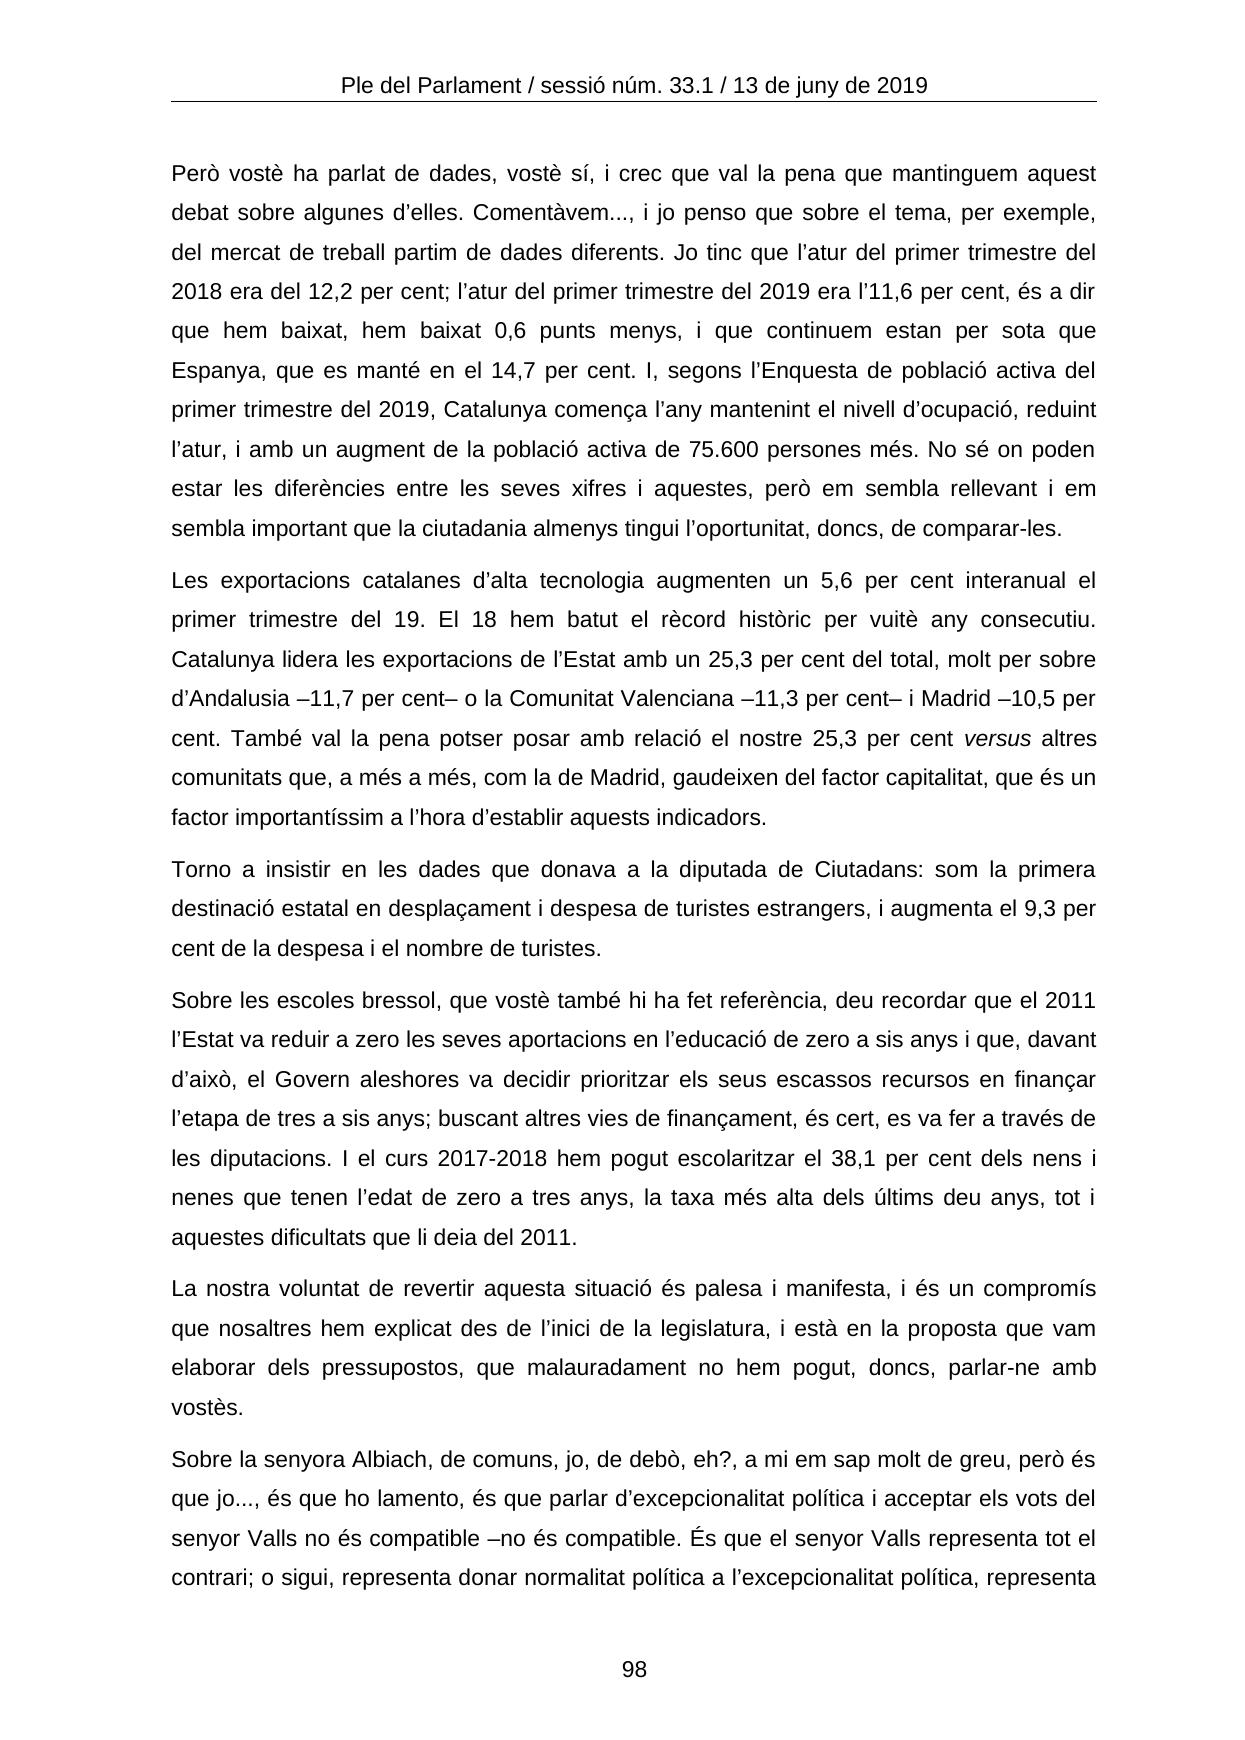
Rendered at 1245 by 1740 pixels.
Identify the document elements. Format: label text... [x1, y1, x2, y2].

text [171, 1446, 1097, 1591]
text Sobre les escoles bressol, que vostè també hi ha fet referència, deu recordar que el 2011 l’Estat va reduir a zero les seves aportacions en l’educació de zero a sis anys i que, davant d’això, el Govern aleshores va decidir prioritzar els seus escassos recursos en finançar l’etapa de tres a sis anys; buscant altres vies de finançament, és cert, es va fer a través de les diputacions. I el curs 2017-2018 hem pogut escolaritzar el 38,1 per cent dels nens i nenes que tenen l’edat de zero a tres anys, la taxa més alta dels últims deu anys, tot i aquestes dificultats que li deia del 2011. [171, 987, 1097, 1250]
text Les exportacions catalanes d’alta tecnologia augmenten un 5,6 per cent interanual el primer trimestre del 19. El 18 hem batut el rècord històric per vuitè any consecutiu. Catalunya lidera les exportacions de l’Estat amb un 25,3 per cent del total, molt per sobre d’Andalusia –11,7 per cent– o la Comunitat Valenciana –11,3 per cent– i Madrid –10,5 per cent. També val la pena potser posar amb relació el nostre 25,3 per cent versus altres comunitats que, a més a més, com la de Madrid, gaudeixen del factor capitalitat, que és un factor importantíssim a l’hora d’establir aquests indicadors. [171, 567, 1097, 830]
text Però vostè ha parlat de dades, vostè sí, i crec que val la pena que mantinguem aquest debat sobre algunes d’elles. Comentàvem..., i jo penso que sobre el tema, per exemple, del mercat de treball partim de dades diferents. Jo tinc que l’atur del primer trimestre del 2018 era del 12,2 per cent; l’atur del primer trimestre del 2019 era l’11,6 per cent, és a dir que hem baixat, hem baixat 0,6 punts menys, i que continuem estan per sota que Espanya, que es manté en el 14,7 per cent. I, segons l’Enquesta de població activa del primer trimestre del 2019, Catalunya comença l’any mantenint el nivell d’ocupació, reduint l’atur, i amb un augment de la població activa de 75.600 persones més. No sé on poden estar les diferències entre les seves xifres i aquestes, però em sembla rellevant i em sembla important que la ciutadania almenys tingui l’oportunitat, doncs, de comparar-les. [171, 159, 1097, 541]
text Torno a insistir en les dades que donava a la diputada de Ciutadans: som la primera destinació estatal en desplaçament i despesa de turistes estrangers, i augmenta el 9,3 per cent de la despesa i el nombre de turistes. [171, 856, 1097, 961]
text La nostra voluntat de revertir aquesta situació és palesa i manifesta, i és un compromís que nosaltres hem explicat des de l’inici de la legislatura, i està en la proposta que vam elaborar dels pressupostos, que malauradament no hem pogut, doncs, parlar-ne amb vostès. [171, 1275, 1097, 1420]
